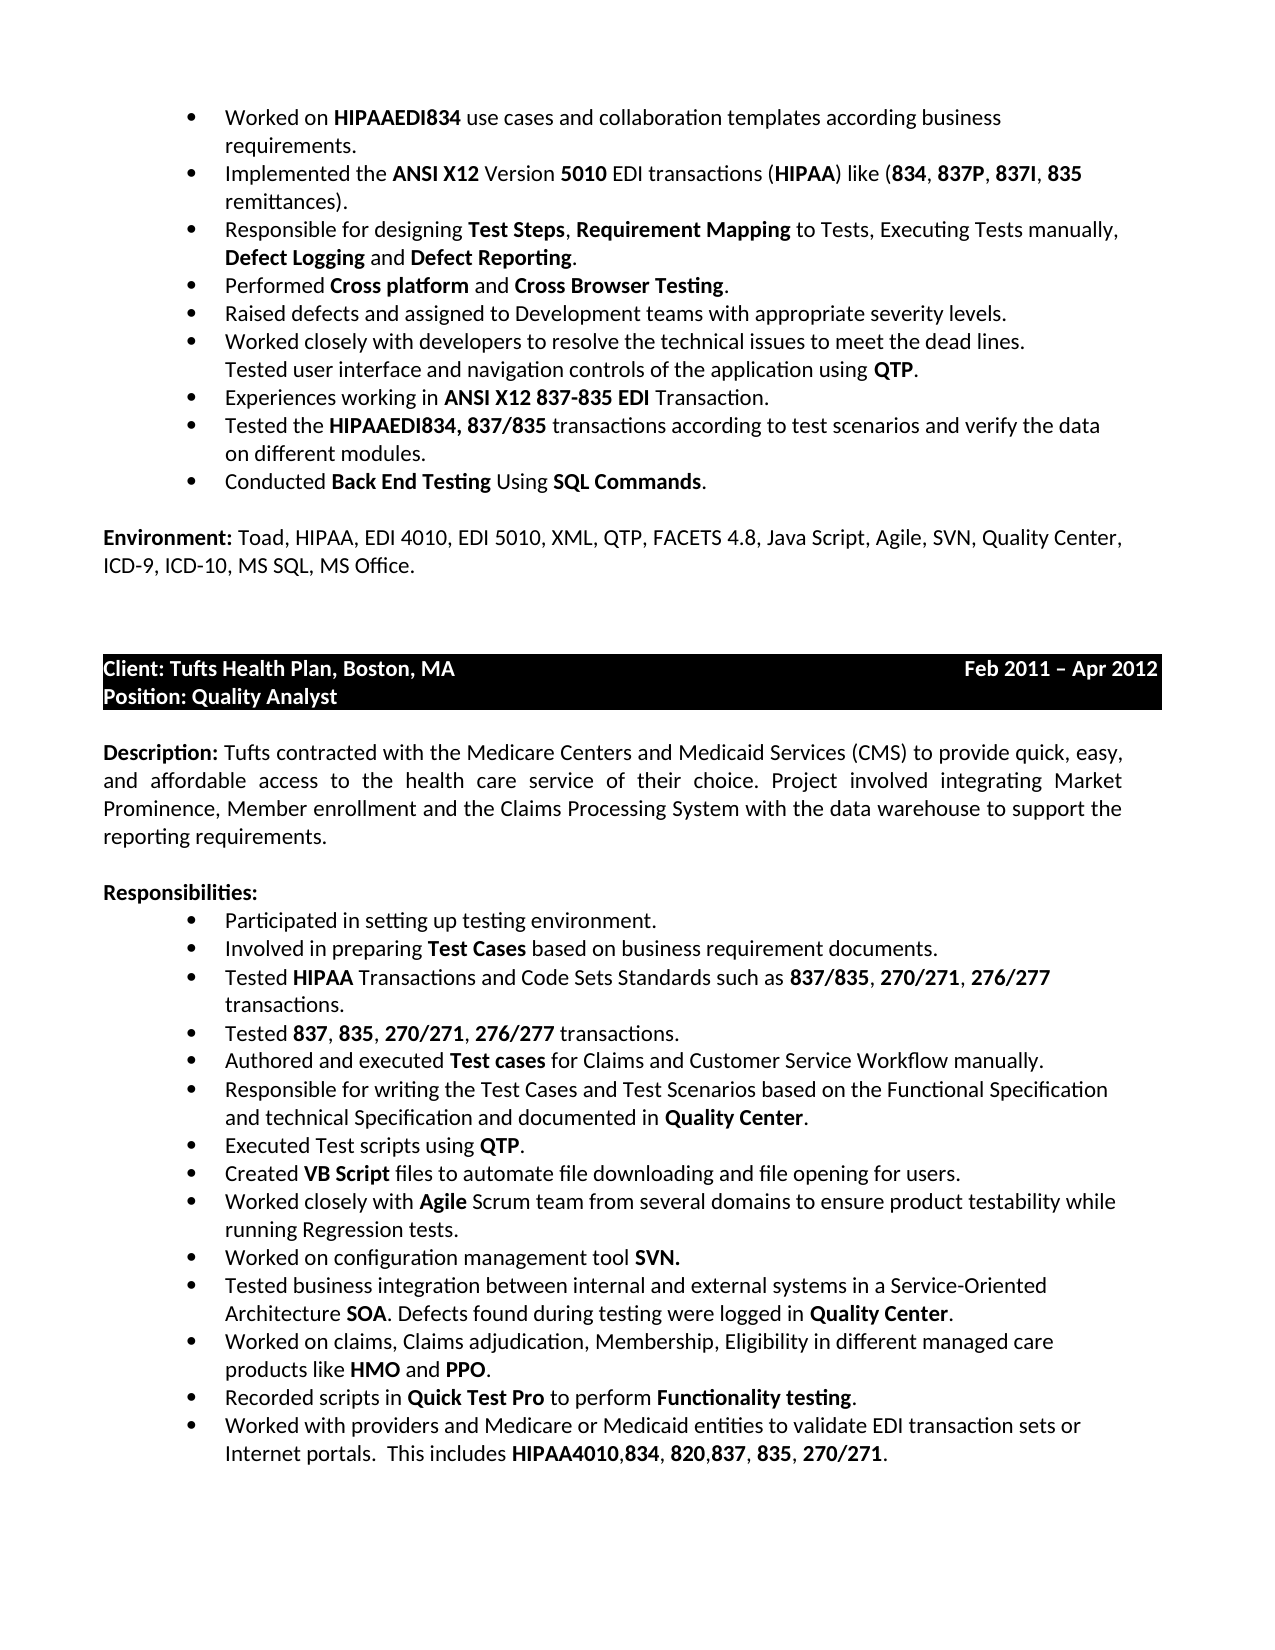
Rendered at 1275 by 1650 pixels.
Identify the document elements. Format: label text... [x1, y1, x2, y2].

list Recorded scripts in Quick Test Pro to perform Functionality testing. [187, 1383, 1125, 1411]
list Performed Cross platform and Cross Browser Testing. [187, 271, 1125, 299]
list Worked on claims, Claims adjudication, Membership, Eligibility in different managed care products like HMO and PPO. [187, 1327, 1125, 1383]
list Worked closely with Agile Scrum team from several domains to ensure product testability while running Regression tests. [187, 1187, 1125, 1243]
list Authored and executed Test cases for Claims and Customer Service Workflow manually. [187, 1047, 1125, 1075]
list Involved in preparing Test Cases based on business requirement documents. [187, 934, 1125, 963]
list Worked on HIPAAEDI834 use cases and collaboration templates according business requirements. [187, 103, 1125, 159]
list Participated in setting up testing environment. [187, 907, 1125, 934]
list Tested HIPAA Transactions and Code Sets Standards such as 837/835, 270/271, 276/277 transactions. [187, 963, 1125, 1019]
list Tested 837, 835, 270/271, 276/277 transactions. [187, 1019, 1125, 1047]
text Environment: Toad, HIPAA, EDI 4010, EDI 5010, XML, QTP, FACETS 4.8, Java Script, Agile, SVN, Quality Center, ICD-9, ICD-10, MS SQL, MS Office. [103, 523, 1125, 579]
list Worked with providers and Medicare or Medicaid entities to validate EDI transaction sets or Internet portals. This includes HIPAA4010,834, 820,837, 835, 270/271. [187, 1411, 1125, 1467]
list Experiences working in ANSI X12 837-835 EDI Transaction. [187, 383, 1125, 411]
list Responsible for writing the Test Cases and Test Scenarios based on the Functional Specification and technical Specification and documented in Quality Center. [187, 1075, 1125, 1131]
list Worked closely with developers to resolve the technical issues to meet the dead lines. Tested user interface and navigation controls of the application using QTP. [187, 327, 1125, 383]
list Executed Test scripts using QTP. [187, 1131, 1125, 1159]
list Responsible for designing Test Steps, Requirement Mapping to Tests, Executing Tests manually, Defect Logging and Defect Reporting. [187, 215, 1125, 271]
list Worked on configuration management tool SVN. [187, 1243, 1125, 1271]
text Responsibilities: [103, 878, 1125, 907]
list Implemented the ANSI X12 Version 5010 EDI transactions (HIPAA) like (834, 837P, 837I, 835 remittances). [187, 159, 1125, 215]
list Tested the HIPAAEDI834, 837/835 transactions according to test scenarios and verify the data on different modules. [187, 411, 1125, 467]
list Raised defects and assigned to Development teams with appropriate severity levels. [187, 299, 1125, 327]
list Conducted Back End Testing Using SQL Commands. [187, 467, 1125, 495]
list Tested business integration between internal and external systems in a Service-Oriented Architecture SOA. Defects found during testing were logged in Quality Center. [187, 1271, 1125, 1327]
text Position: Quality Analyst [103, 682, 1162, 710]
text Description: Tufts contracted with the Medicare Centers and Medicaid Services (CMS) to provide quick, easy, and affordable access to the health care service of their choice. Project involved integrating Market Prominence, Member enrollment and the Claims Processing System with the data warehouse to support the reporting requirements. [103, 738, 1125, 851]
list Created VB Script files to automate file downloading and file opening for users. [187, 1159, 1125, 1187]
text Client: Tufts Health Plan, Boston, MA Feb 2011 – Apr 2012 [103, 654, 1162, 682]
